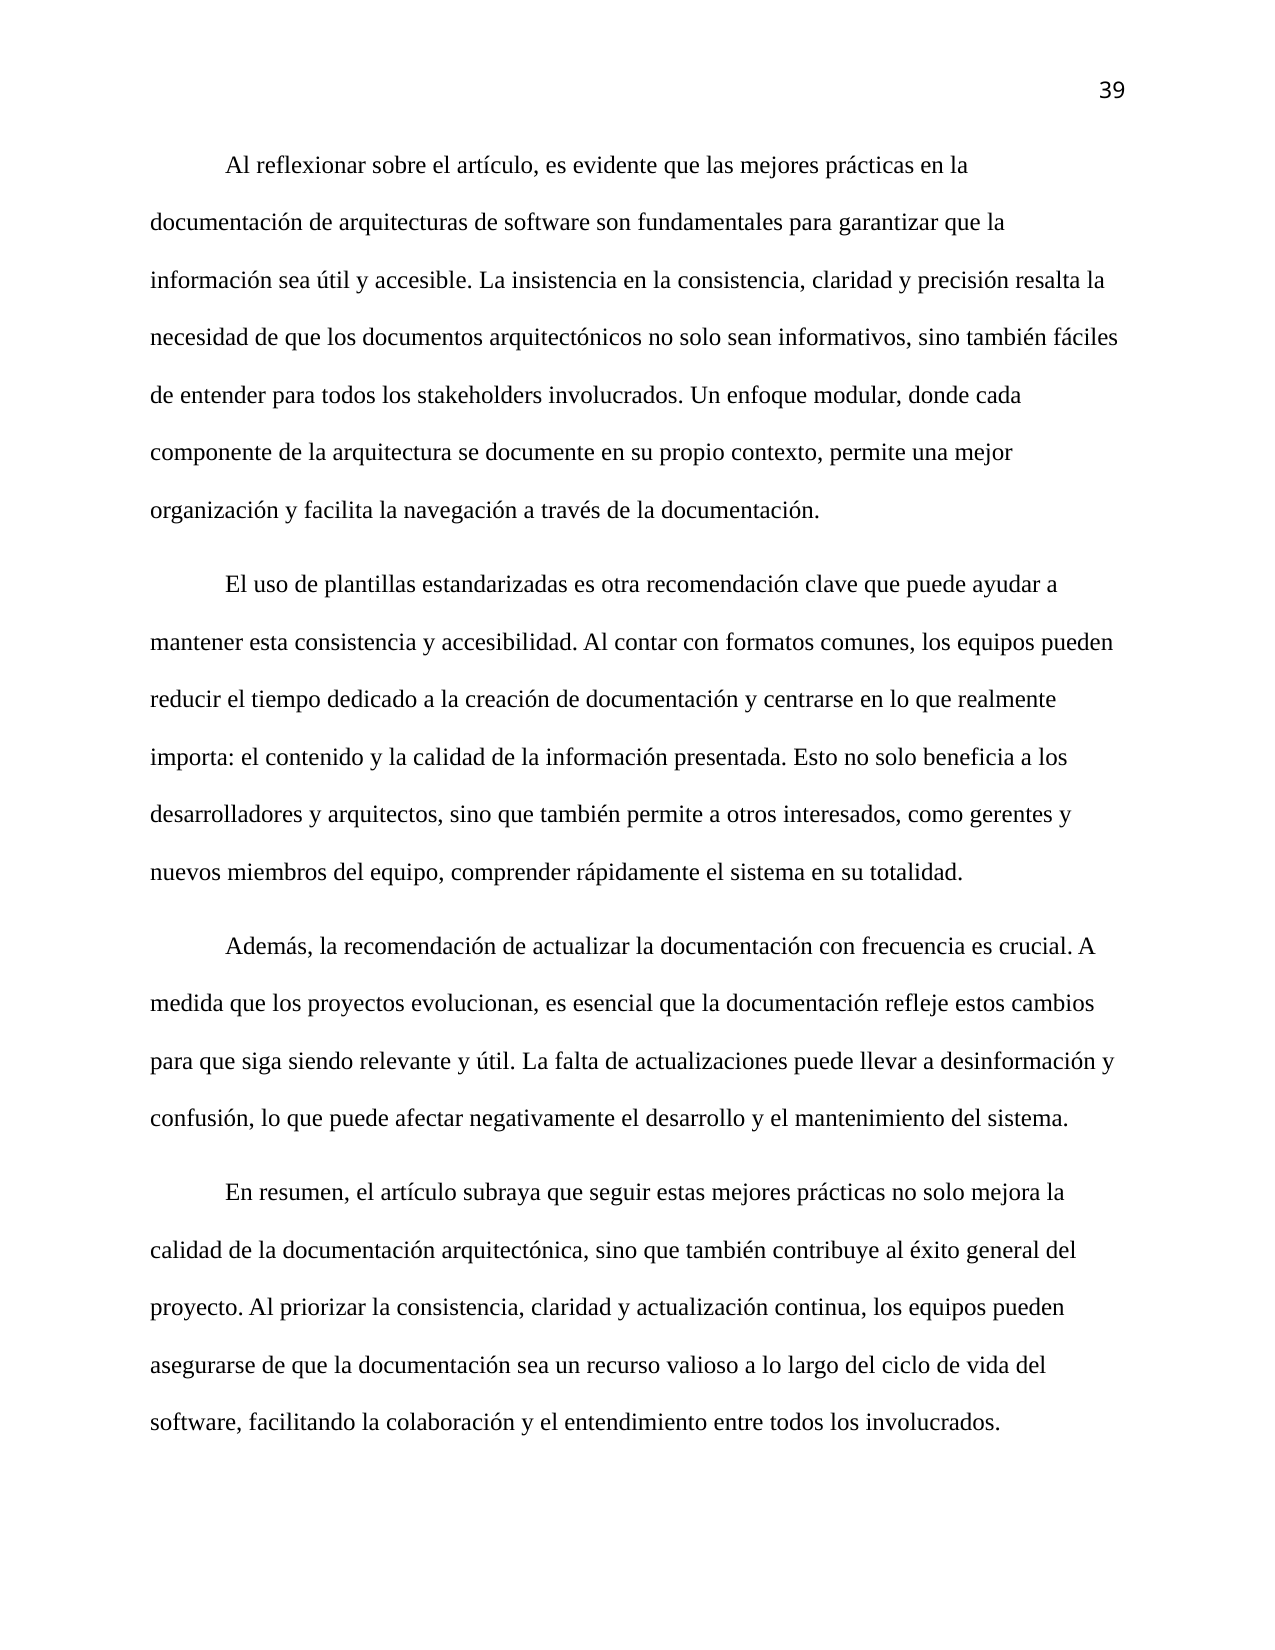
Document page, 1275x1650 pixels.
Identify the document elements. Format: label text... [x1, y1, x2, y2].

text El uso de plantillas estandarizadas es otra recomendación clave que puede ayudar a mantener esta consistencia y accesibilidad. Al contar con formatos comunes, los equipos pueden reducir el tiempo dedicado a la creación de documentación y centrarse en lo que realmente importa: el contenido y la calidad de la información presentada. Esto no solo beneficia a los desarrolladores y arquitectos, sino que también permite a otros interesados, como gerentes y nuevos miembros del equipo, comprender rápidamente el sistema en su totalidad. [150, 569, 1125, 885]
text En resumen, el artículo subraya que seguir estas mejores prácticas no solo mejora la calidad de la documentación arquitectónica, sino que también contribuye al éxito general del proyecto. Al priorizar la consistencia, claridad y actualización continua, los equipos pueden asegurarse de que la documentación sea un recurso valioso a lo largo del ciclo de vida del software, facilitando la colaboración y el entendimiento entre todos los involucrados. [150, 1177, 1125, 1436]
text Además, la recomendación de actualizar la documentación con frecuencia es crucial. A medida que los proyectos evolucionan, es esencial que la documentación refleje estos cambios para que siga siendo relevante y útil. La falta de actualizaciones puede llevar a desinformación y confusión, lo que puede afectar negativamente el desarrollo y el mantenimiento del sistema. [150, 931, 1125, 1132]
text Al reflexionar sobre el artículo, es evidente que las mejores prácticas en la documentación de arquitecturas de software son fundamentales para garantizar que la información sea útil y accesible. La insistencia en la consistencia, claridad y precisión resalta la necesidad de que los documentos arquitectónicos no solo sean informativos, sino también fáciles de entender para todos los stakeholders involucrados. Un enfoque modular, donde cada componente de la arquitectura se documente en su propio contexto, permite una mejor organización y facilita la navegación a través de la documentación. [150, 150, 1125, 524]
